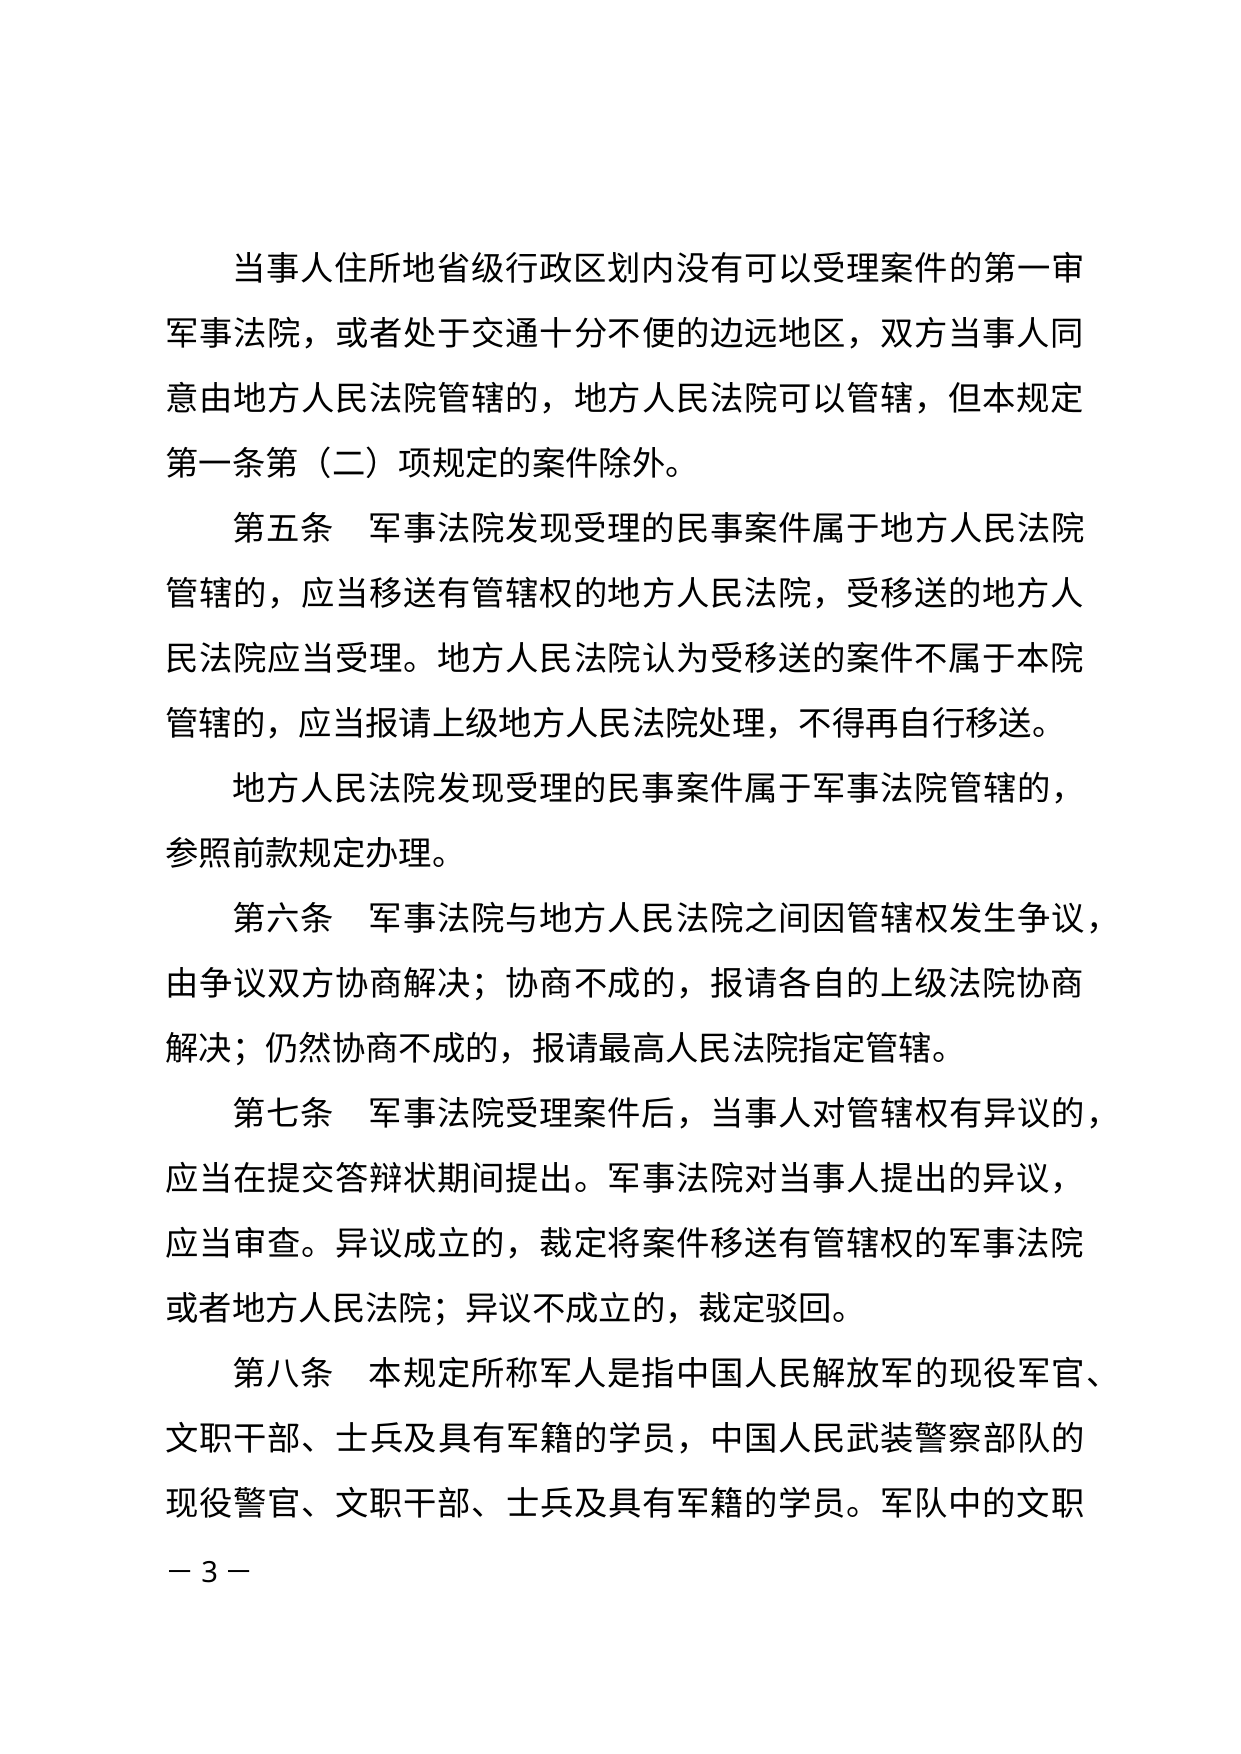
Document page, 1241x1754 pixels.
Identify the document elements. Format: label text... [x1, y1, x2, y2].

text 当事人住所地省级行政区划内没有可以受理案件的第一审军事法院，或者处于交通十分不便的边远地区，双方当事人同意由地方人民法院管辖的，地方人民法院可以管辖，但本规定第一条第（二）项规定的案件除外。 [165, 233, 1087, 493]
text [165, 1338, 1087, 1533]
text 地方人民法院发现受理的民事案件属于军事法院管辖的，参照前款规定办理。 [165, 753, 1087, 883]
text 第五条 军事法院发现受理的民事案件属于地方人民法院管辖的，应当移送有管辖权的地方人民法院，受移送的地方人民法院应当受理。地方人民法院认为受移送的案件不属于本院管辖的，应当报请上级地方人民法院处理，不得再自行移送。 [165, 493, 1087, 753]
text 第六条 军事法院与地方人民法院之间因管辖权发生争议，由争议双方协商解决；协商不成的，报请各自的上级法院协商解决；仍然协商不成的，报请最高人民法院指定管辖。 [165, 883, 1087, 1078]
text 第七条 军事法院受理案件后，当事人对管辖权有异议的，应当在提交答辩状期间提出。军事法院对当事人提出的异议，应当审查。异议成立的，裁定将案件移送有管辖权的军事法院或者地方人民法院；异议不成立的，裁定驳回。 [165, 1078, 1087, 1338]
